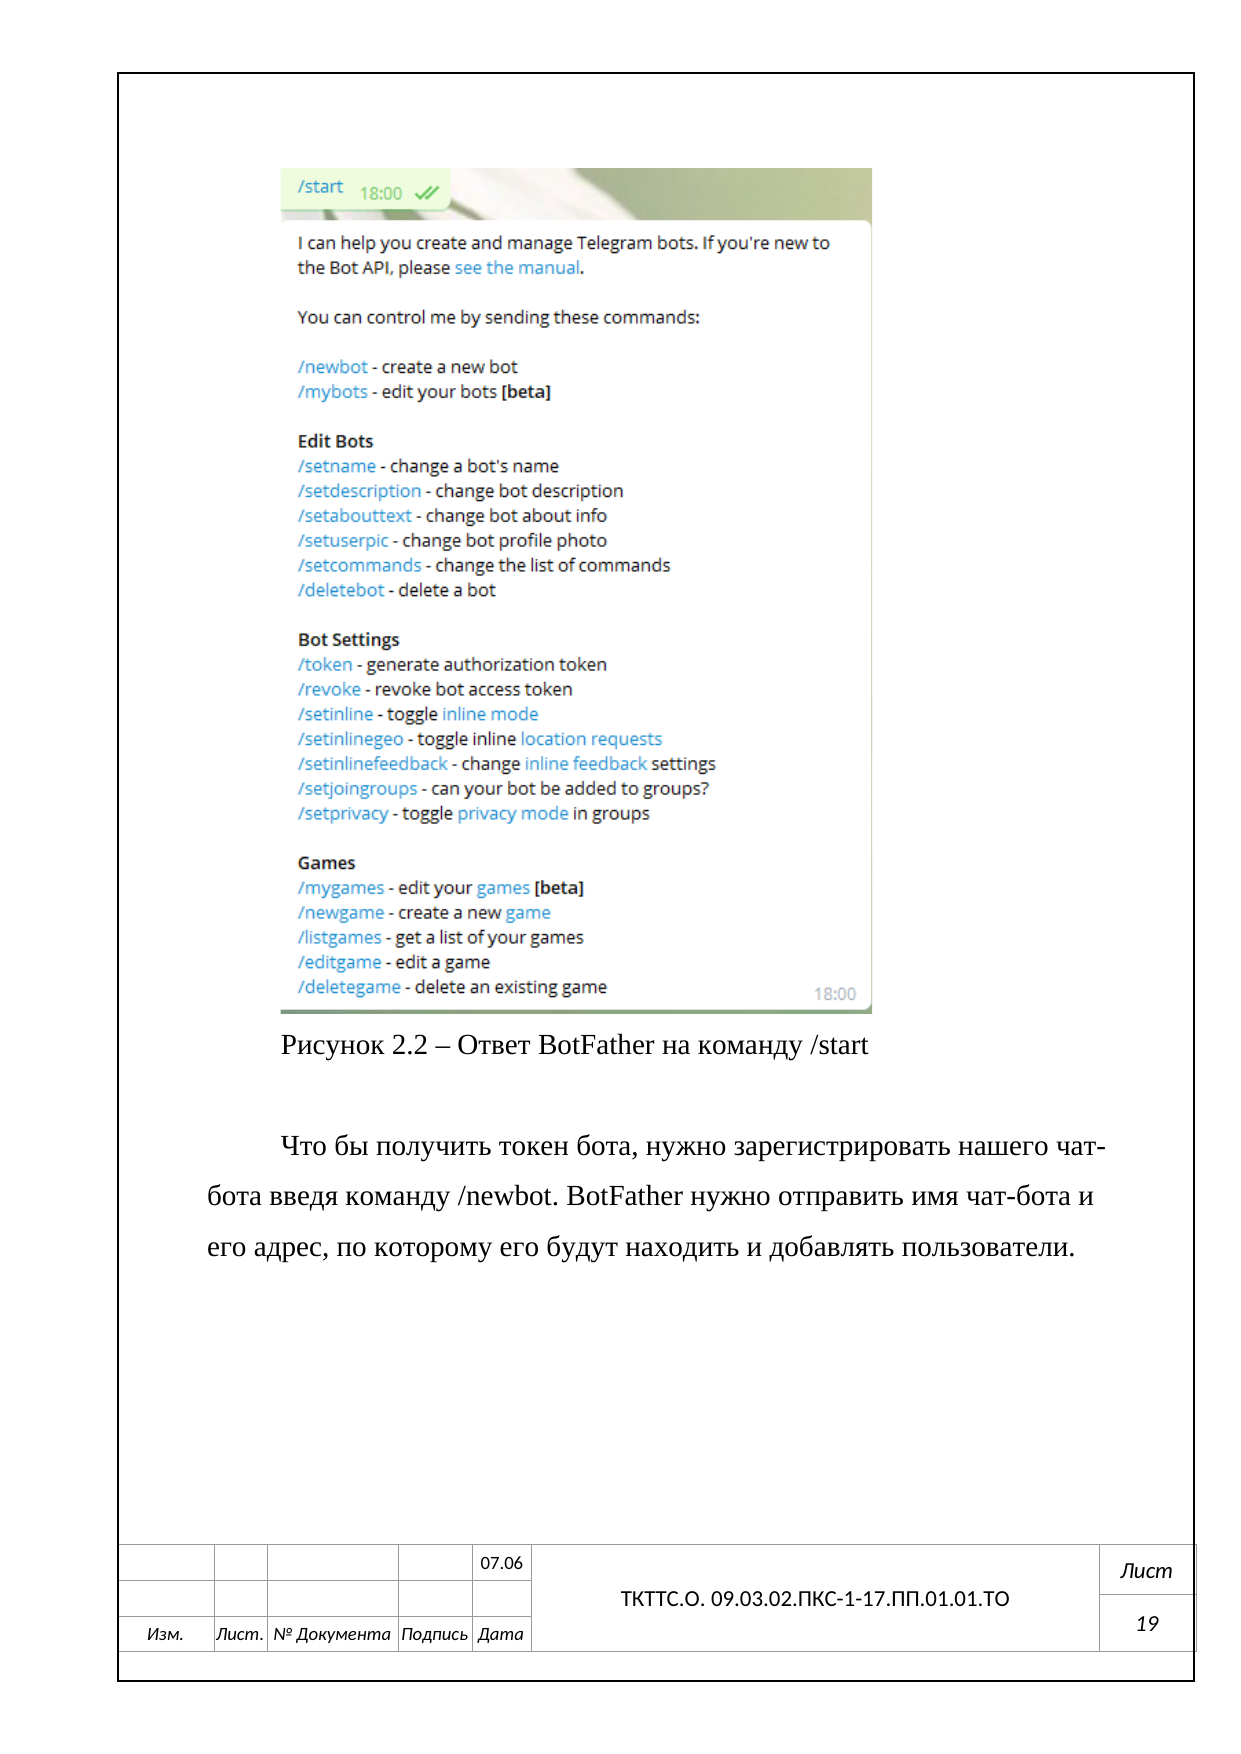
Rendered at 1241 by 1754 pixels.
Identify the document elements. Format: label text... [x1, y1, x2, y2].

text Рисунок 2.2 – Ответ BotFather на команду /start [207, 1027, 1134, 1061]
text Что бы получить токен бота, нужно зарегистрировать нашего чат-бота введя команду /newbot. BotFather нужно отправить имя чат-бота и его адрес, по которому его будут находить и добавлять пользователи. [207, 1128, 1134, 1262]
picture [280, 168, 873, 1014]
